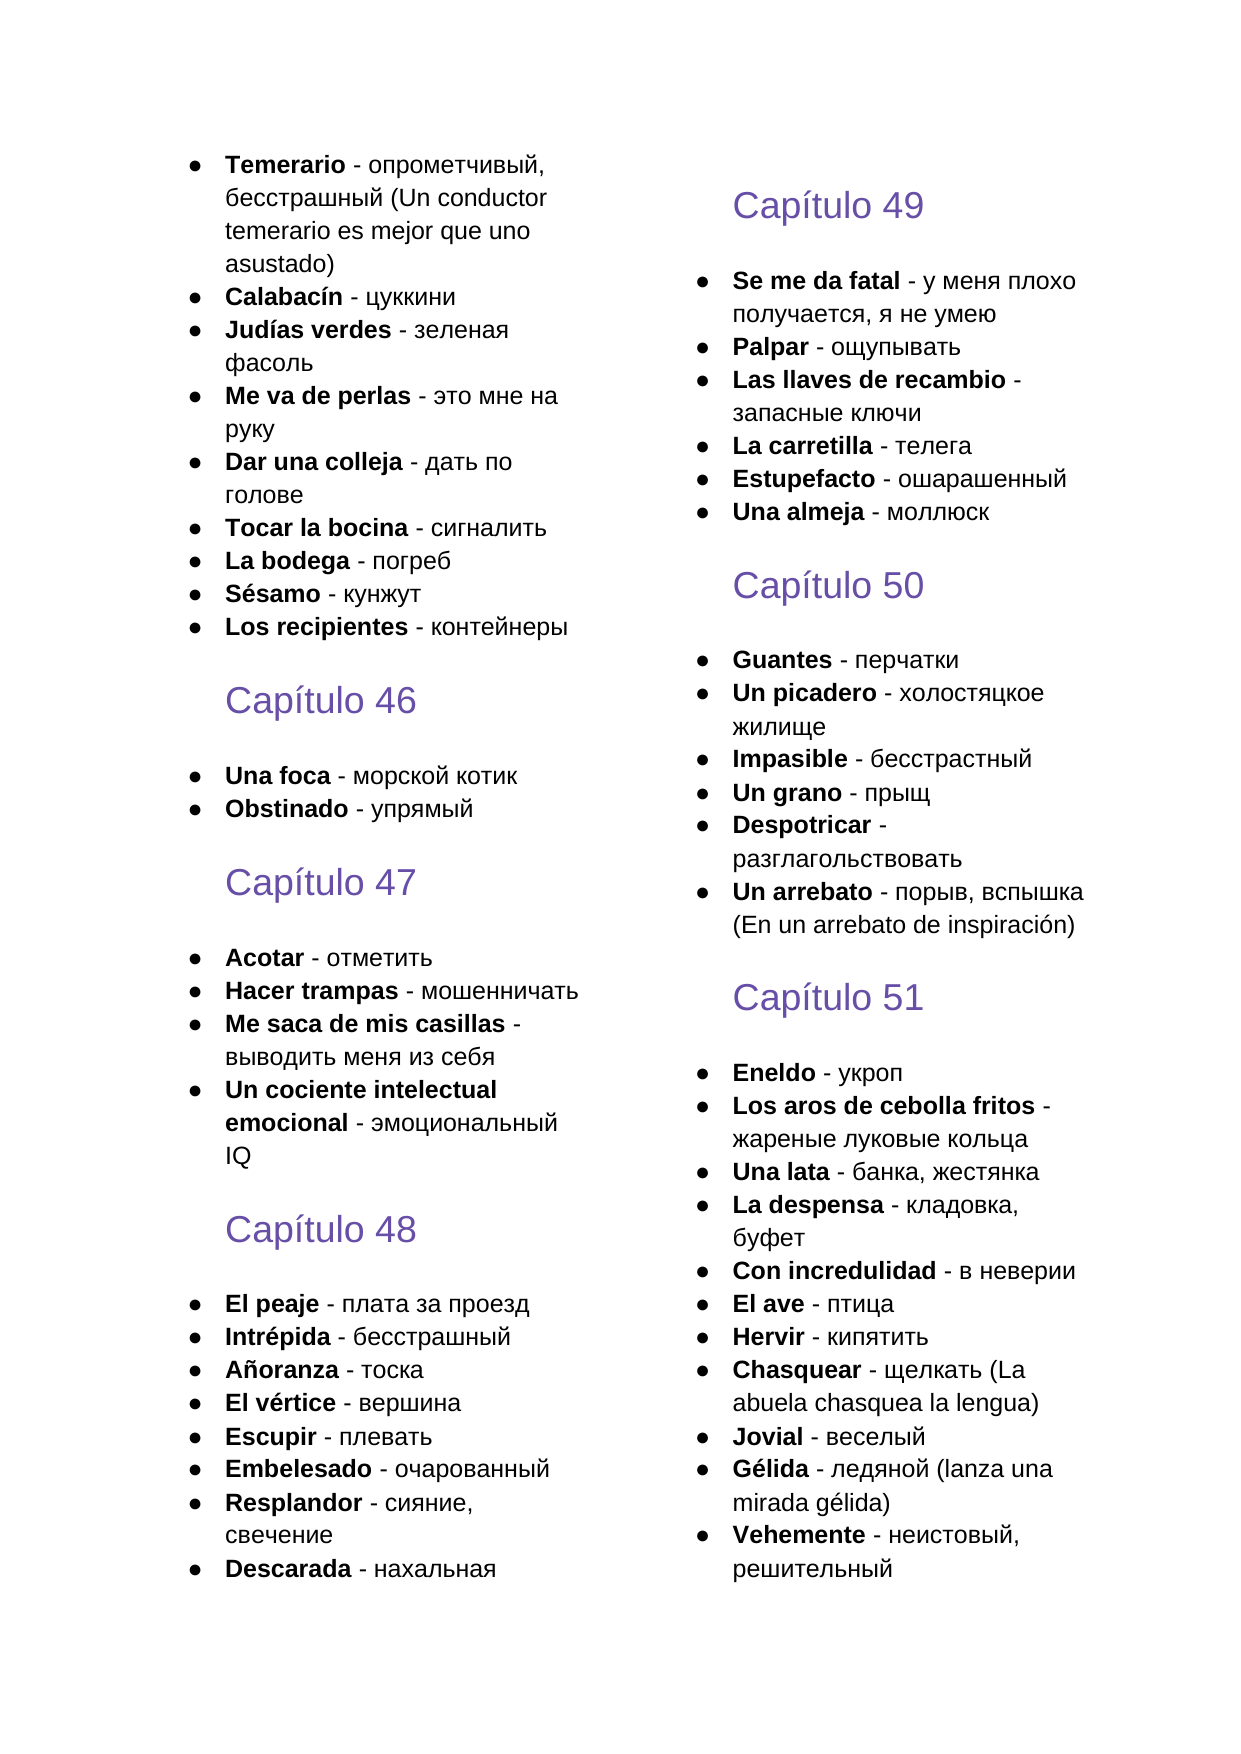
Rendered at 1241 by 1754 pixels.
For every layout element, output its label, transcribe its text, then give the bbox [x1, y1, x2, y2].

list Gélida - ледяной (lanza una mirada gélida) [695, 1454, 1090, 1516]
list Una lata - банка, жестянка [695, 1157, 1090, 1186]
list Intrépida - бесстрашный [187, 1322, 582, 1351]
list Estupefacto - ошарашенный [695, 464, 1090, 492]
list Temerario - опрометчивый, бесстрашный (Un conductor temerario es mejor que uno asustado) [187, 150, 582, 278]
list Las llaves de recambio - запасные ключи [695, 365, 1090, 426]
list La carretilla - телега [695, 431, 1090, 459]
list Una foca - морской котик [187, 761, 582, 790]
list Me va de perlas - это мне на руку [187, 381, 582, 443]
list Despotricar - разглагольствовать [695, 811, 1090, 872]
list Judías verdes - зеленая фасоль [187, 315, 582, 377]
text Capítulo 47 [225, 860, 582, 903]
list Guantes - перчатки [695, 645, 1090, 674]
text Capítulo 51 [732, 976, 1090, 1019]
list Resplandor - сияние, свечение [187, 1487, 582, 1549]
list Añoranza - тоска [187, 1355, 582, 1384]
list El ave - птица [695, 1289, 1090, 1318]
list Los recipientes - контейнеры [187, 612, 582, 641]
list Vehemente - неистовый, решительный [695, 1521, 1090, 1582]
list Sésamo - кунжут [187, 579, 582, 608]
list Hervir - кипятить [695, 1322, 1090, 1351]
text Capítulo 48 [225, 1207, 582, 1250]
list El peaje - плата за проезд [187, 1289, 582, 1318]
list Chasquear - щелкать (La abuela chasquea la lengua) [695, 1355, 1090, 1417]
list Se me da fatal - у меня плохо получается, я не умею [695, 266, 1090, 327]
list Eneldo - укроп [695, 1058, 1090, 1087]
text Capítulo 49 [732, 183, 1090, 226]
list Un cociente intelectual emocional - эмоциональный IQ [187, 1075, 582, 1169]
list Un grano - прыщ [695, 777, 1090, 806]
list Embelesado - очарованный [187, 1454, 582, 1483]
list Un picadero - холостяцкое жилище [695, 678, 1090, 740]
list Escupir - плевать [187, 1421, 582, 1450]
list Una almeja - моллюск [695, 497, 1090, 526]
text Capítulo 46 [225, 678, 582, 721]
list Tocar la bocina - сигналить [187, 513, 582, 542]
list Obstinado - упрямый [187, 794, 582, 823]
list Un arrebato - порыв, вспышка (En un arrebato de inspiración) [695, 877, 1090, 938]
list Jovial - веселый [695, 1421, 1090, 1450]
list La despensa - кладовка, буфет [695, 1190, 1090, 1252]
list Acotar - отметить [187, 943, 582, 971]
list Descarada - нахальная [187, 1553, 582, 1582]
text Capítulo 50 [732, 563, 1090, 606]
list Calabacín - цуккини [187, 282, 582, 311]
list La bodega - погреб [187, 546, 582, 575]
list Con incredulidad - в неверии [695, 1256, 1090, 1285]
list Hacer trampas - мошенничать [187, 976, 582, 1004]
list Dar una colleja - дать по голове [187, 447, 582, 509]
list Impasible - бесстрастный [695, 744, 1090, 773]
list Los aros de cebolla fritos - жареные луковые кольца [695, 1091, 1090, 1153]
list El vértice - вершина [187, 1388, 582, 1417]
list Palpar - ощупывать [695, 332, 1090, 360]
list Me saca de mis casillas - выводить меня из себя [187, 1009, 582, 1070]
